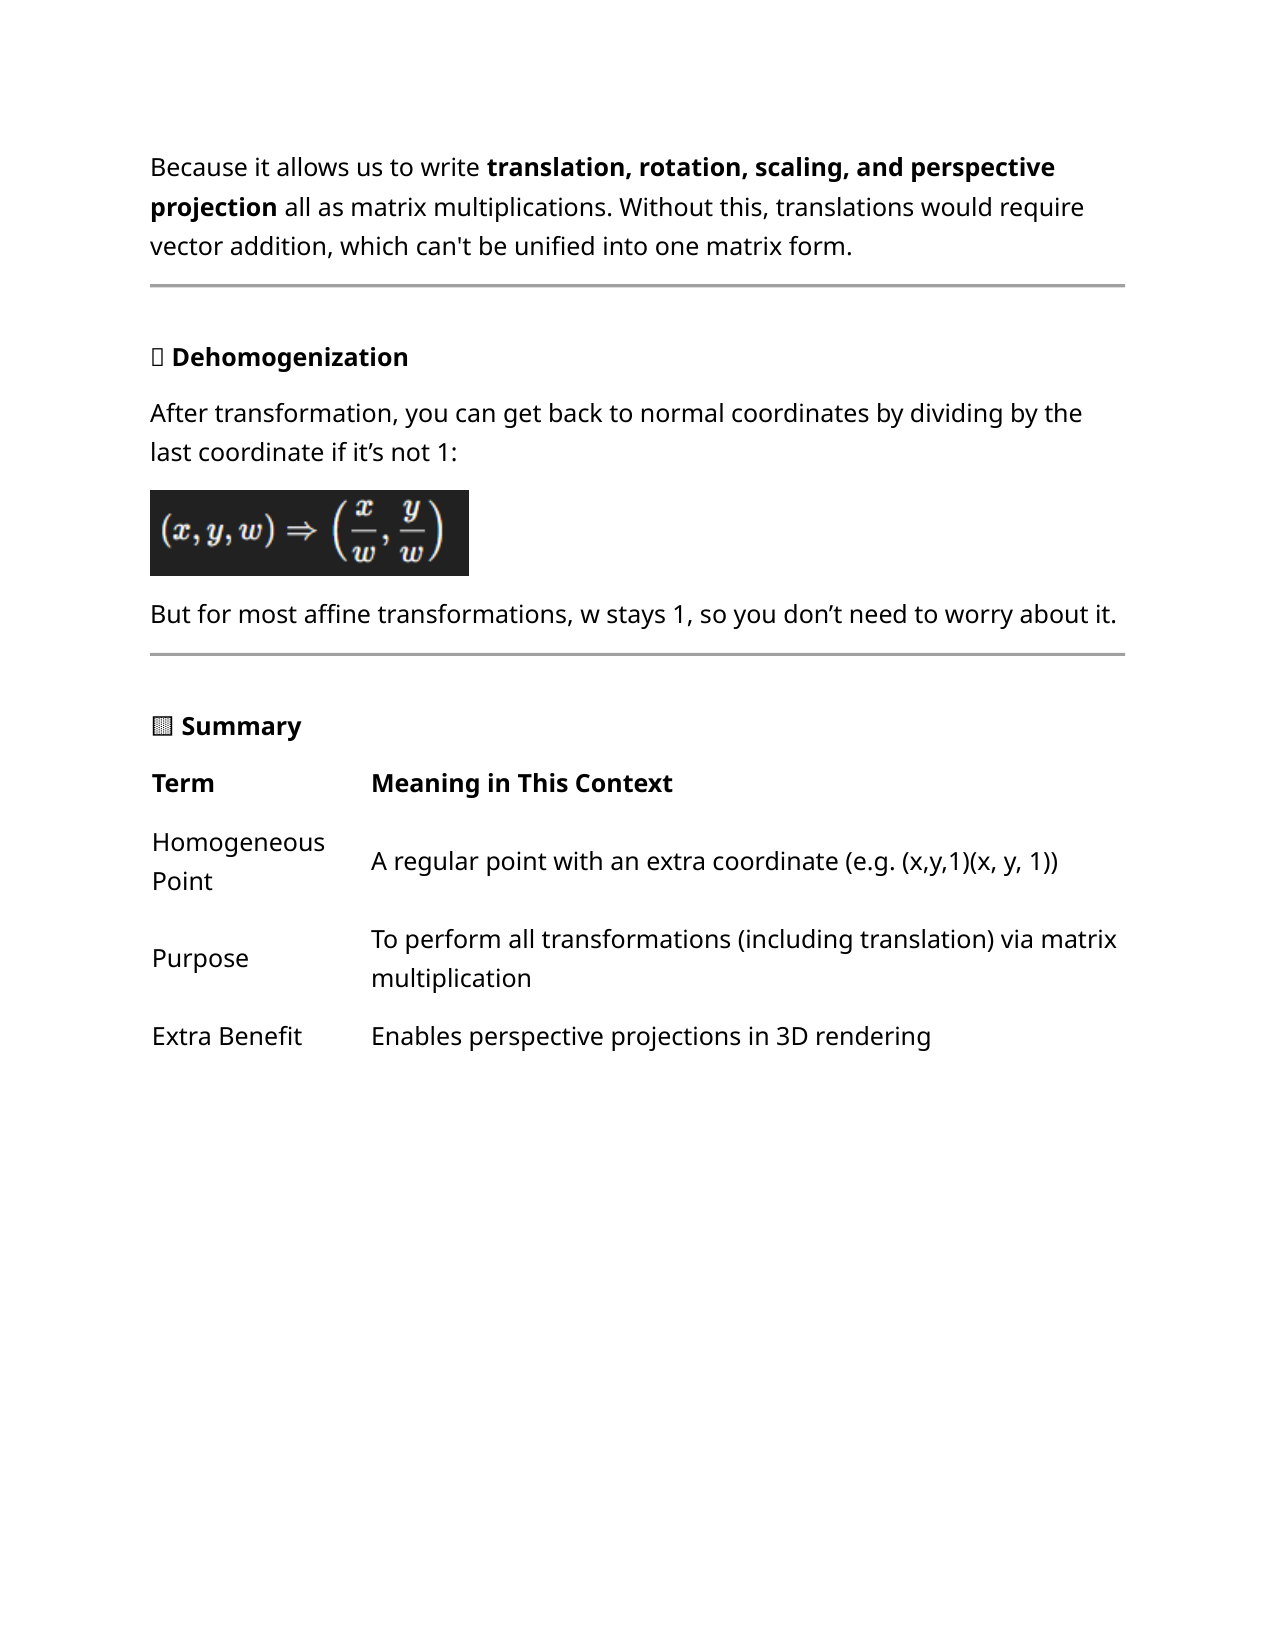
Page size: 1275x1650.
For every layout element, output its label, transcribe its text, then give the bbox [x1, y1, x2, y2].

text Because it allows us to write translation, rotation, scaling, and perspective projection all as matrix multiplications. Without this, translations would require vector addition, which can't be unified into one matrix form. [150, 150, 1125, 262]
picture [150, 490, 469, 576]
table_cell Purpose [150, 920, 369, 1017]
table_cell To perform all transformations (including translation) via matrix multiplication [369, 920, 1125, 1017]
text 🟨 Summary [150, 709, 1125, 743]
text 🔄 Dehomogenization [150, 340, 1125, 374]
table_cell Homogeneous Point [150, 823, 369, 920]
table_cell Enables perspective projections in 3D rendering [369, 1017, 1125, 1075]
table_cell Extra Benefit [150, 1017, 369, 1075]
table_cell A regular point with an extra coordinate (e.g. (x,y,1)(x, y, 1)) [369, 823, 1125, 920]
table_header Term [150, 765, 369, 823]
text After transformation, you can get back to normal coordinates by dividing by the last coordinate if it’s not 1: [150, 396, 1125, 469]
table_header Meaning in This Context [369, 765, 1125, 823]
text But for most affine transformations, w stays 1, so you don’t need to worry about it. [150, 597, 1125, 631]
